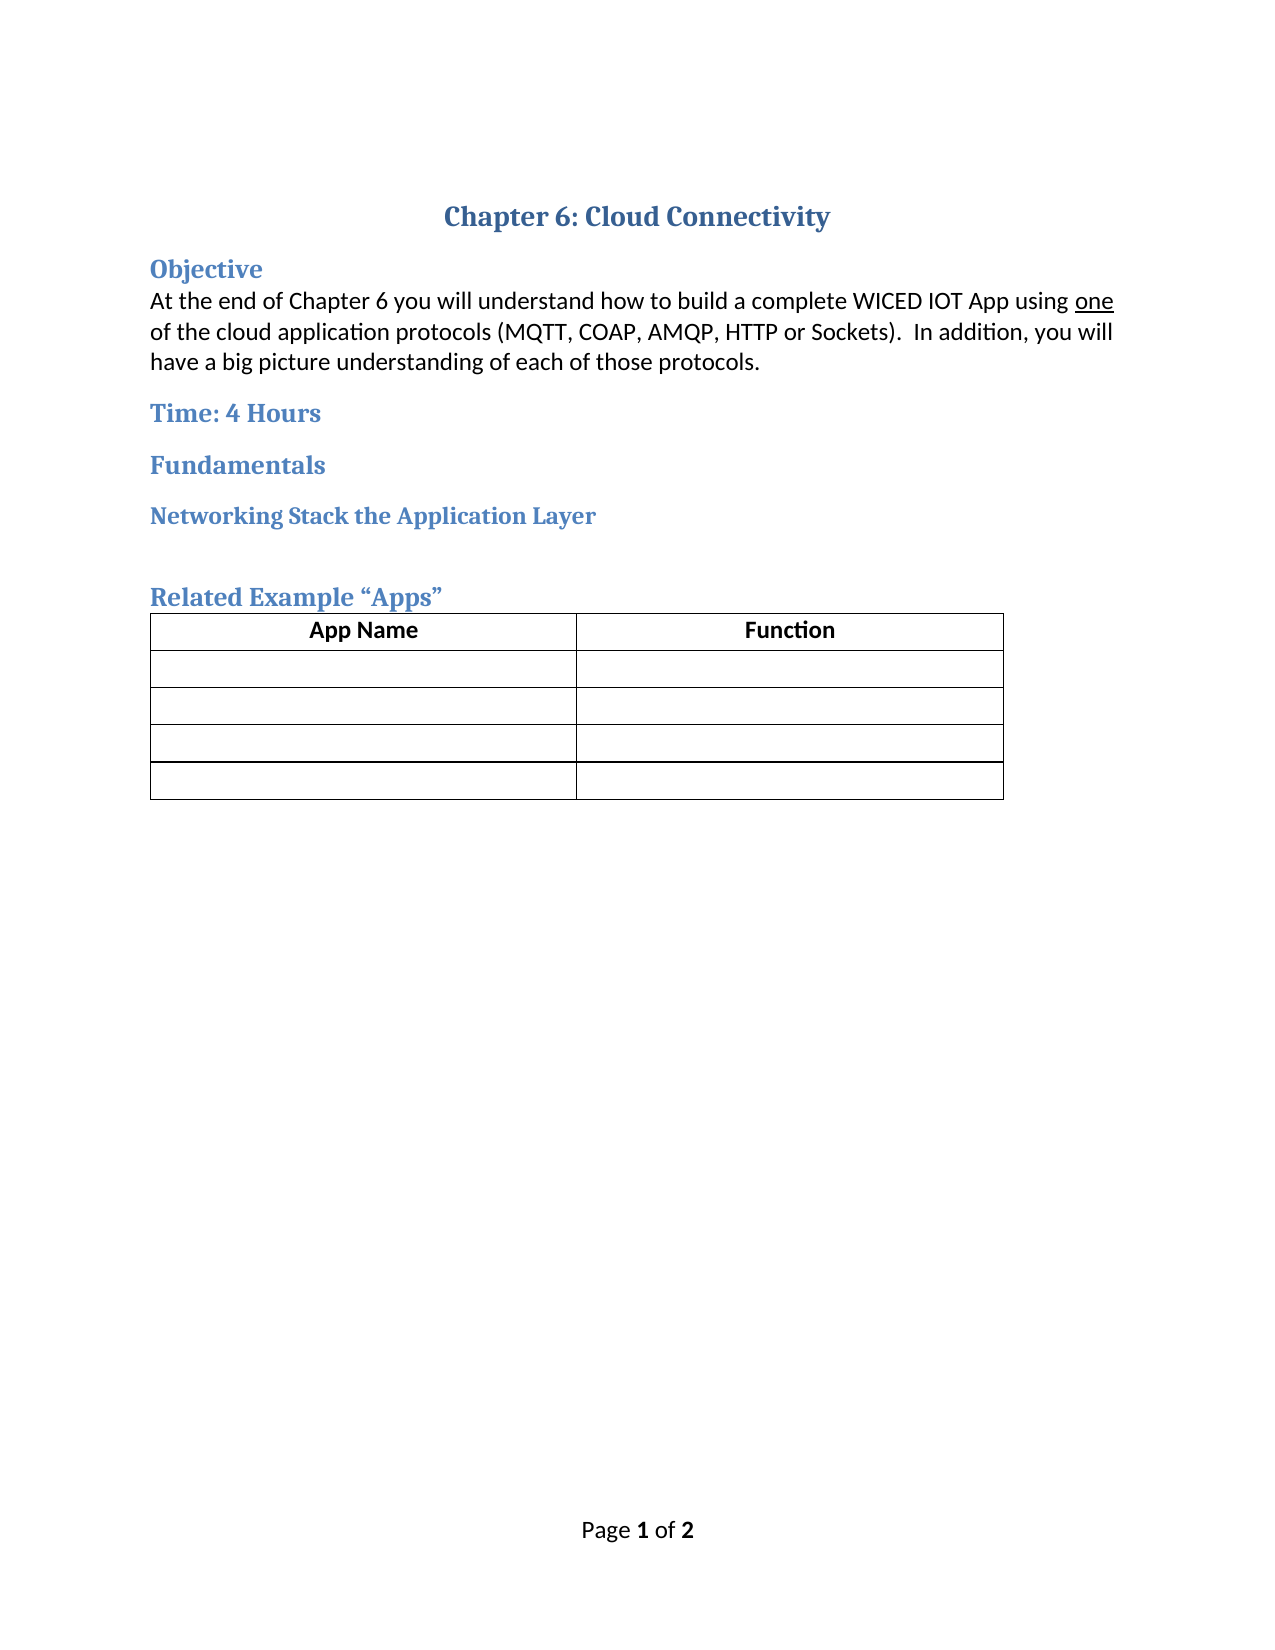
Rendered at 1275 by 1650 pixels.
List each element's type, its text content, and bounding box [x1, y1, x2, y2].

subtitle Objective [150, 254, 1125, 286]
text At the end of Chapter 6 you will understand how to build a complete WICED IOT App using one of the cloud application protocols (MQTT, COAP, AMQP, HTTP or Sockets). In addition, you will have a big picture understanding of each of those protocols. [150, 286, 1125, 377]
table_header App Name [151, 614, 576, 650]
subtitle Related Example “Apps” [150, 582, 1125, 613]
subtitle Time: 4 Hours [150, 398, 1125, 429]
table_header Function [577, 614, 1003, 650]
table_cell [151, 725, 576, 761]
table_cell [577, 651, 1003, 687]
table_cell [577, 688, 1003, 724]
table_cell [577, 763, 1003, 798]
subtitle Networking Stack the Application Layer [150, 502, 1125, 531]
table_cell [151, 688, 576, 724]
table_cell [577, 725, 1003, 761]
table_cell [151, 651, 576, 687]
subtitle Fundamentals [150, 450, 1125, 481]
table_cell [151, 763, 576, 798]
subtitle Chapter 6: Cloud Connectivity [150, 200, 1125, 233]
